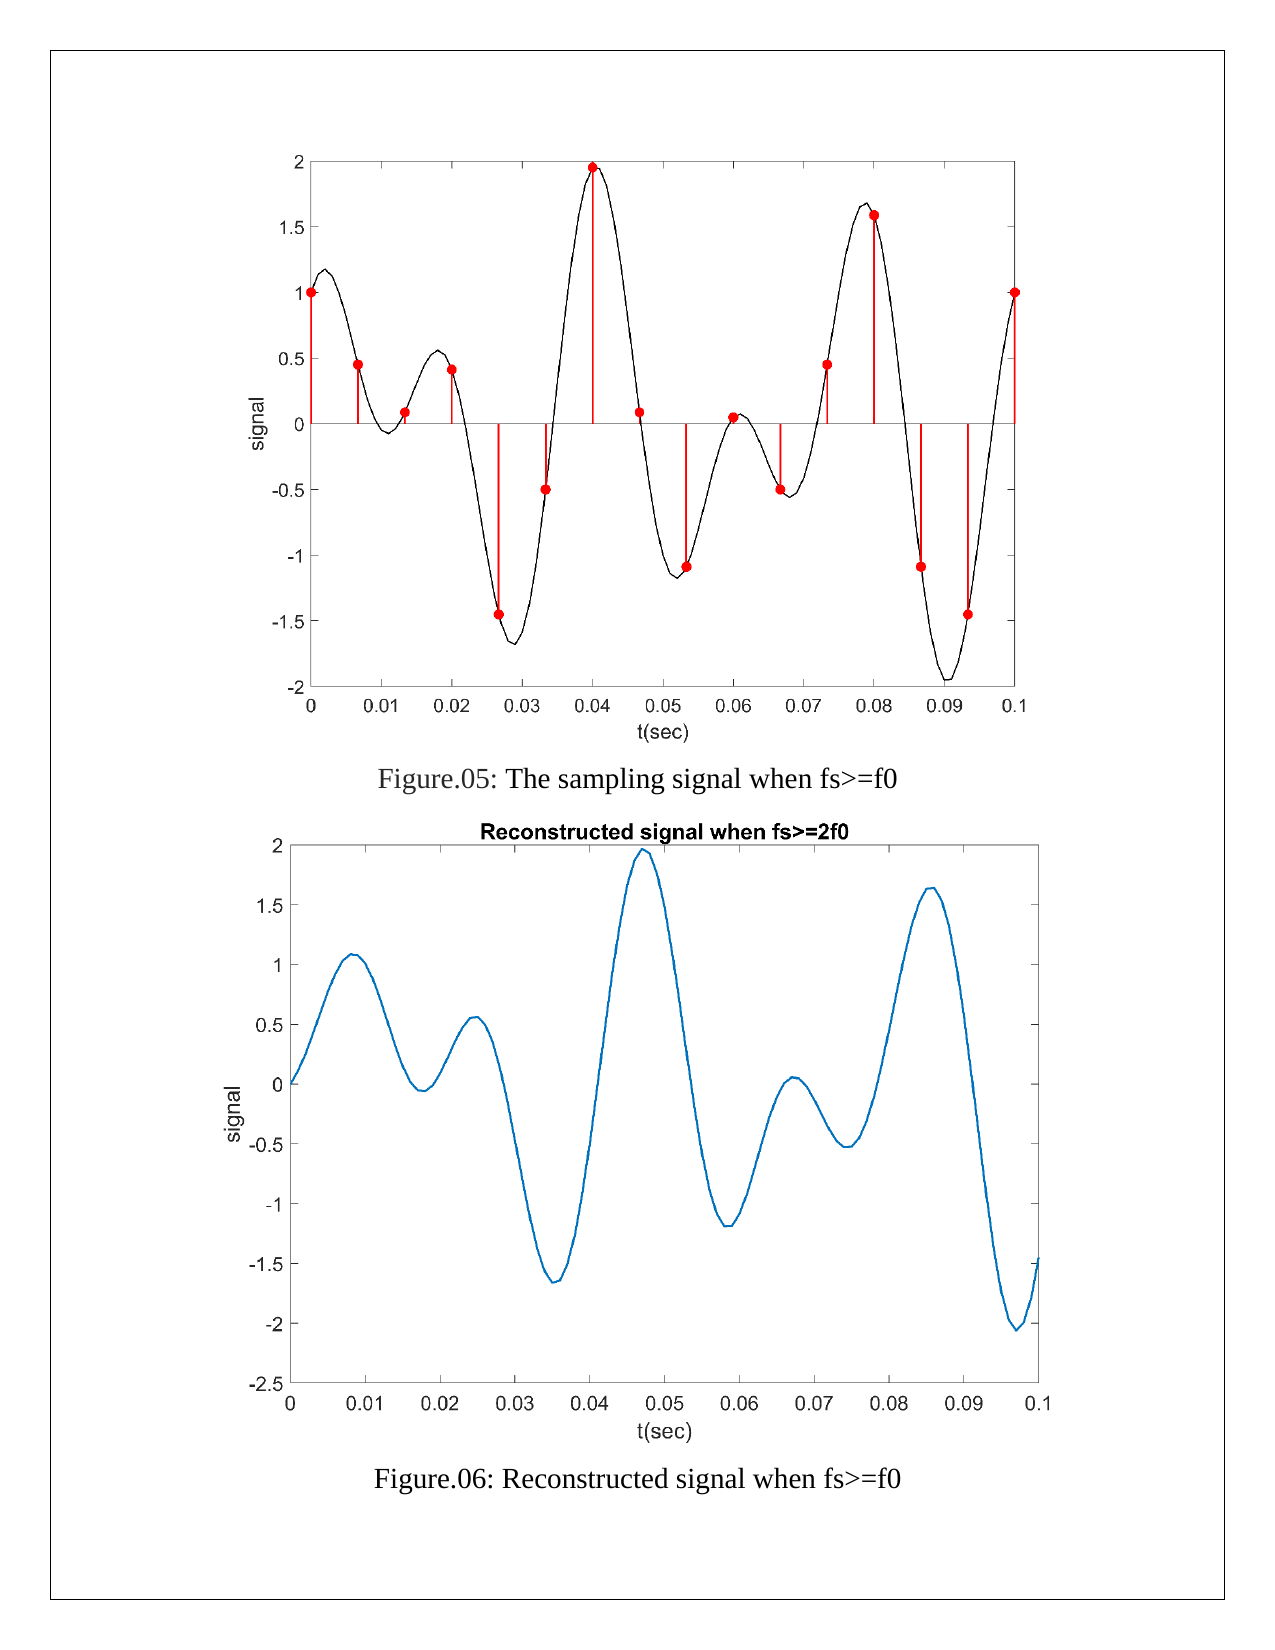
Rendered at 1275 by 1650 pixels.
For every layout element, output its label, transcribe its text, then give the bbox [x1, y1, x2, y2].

text Figure.06: Reconstructed signal when fs>=f0 [150, 1461, 1125, 1495]
picture [217, 813, 1058, 1443]
picture [242, 150, 1033, 743]
text Figure.05: The sampling signal when fs>=f0 [150, 761, 1125, 794]
